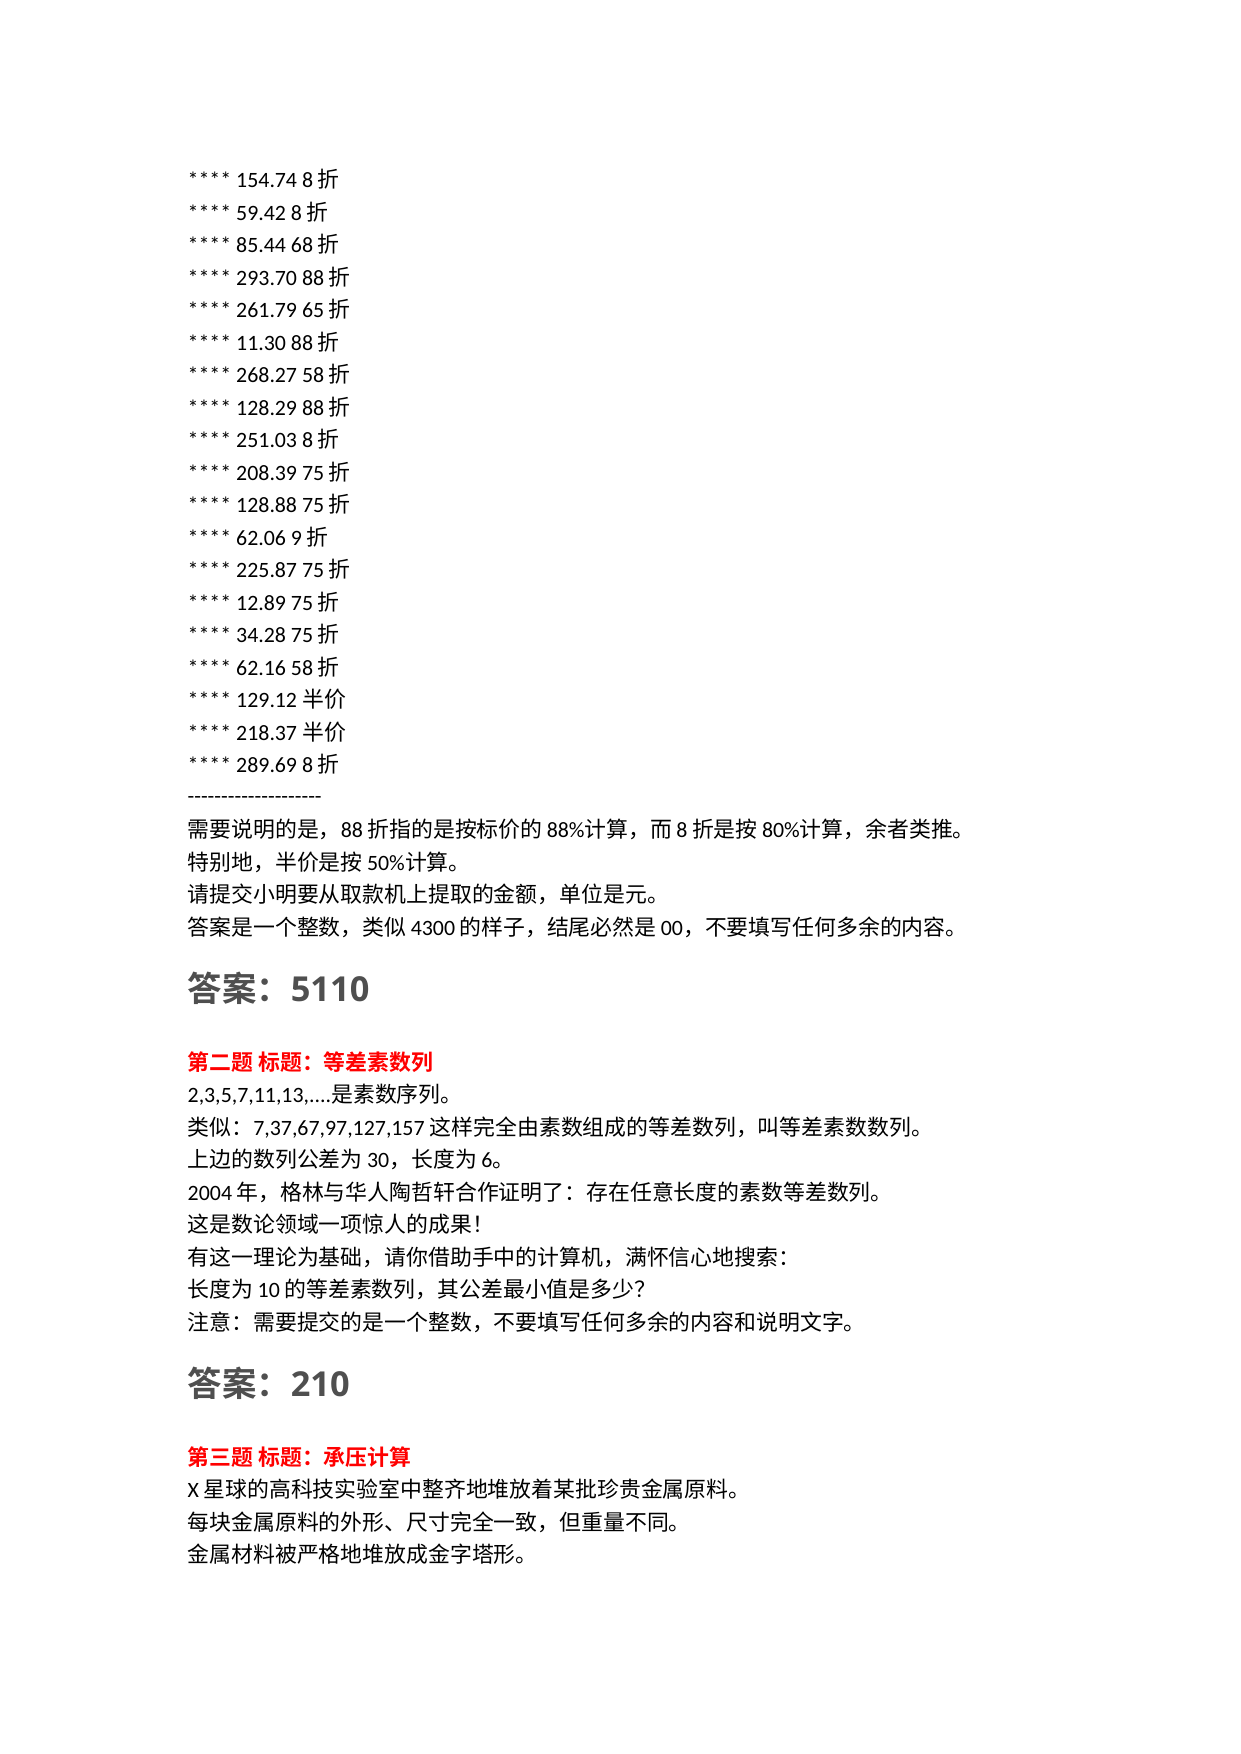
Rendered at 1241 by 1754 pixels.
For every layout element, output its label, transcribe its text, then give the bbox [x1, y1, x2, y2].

text 请提交小明要从取款机上提取的金额，单位是元。 答案是一个整数，类似4300的样子，结尾必然是00，不要填写任何多余的内容。 [187, 877, 1053, 942]
text 第二题 标题：等差素数列 [187, 1044, 1053, 1077]
text 每块金属原料的外形、尺寸完全一致，但重量不同。 金属材料被严格地堆放成金字塔形。 [187, 1504, 1053, 1569]
text 需要说明的是，88折指的是按标价的88%计算，而8折是按80%计算，余者类推。 特别地，半价是按50%计算。 [187, 812, 1053, 877]
text 答案：210 [187, 1349, 1053, 1414]
text 答案：5110 [187, 954, 1053, 1019]
text 2004年，格林与华人陶哲轩合作证明了：存在任意长度的素数等差数列。 这是数论领域一项惊人的成果！ [187, 1174, 1053, 1239]
text 注意：需要提交的是一个整数，不要填写任何多余的内容和说明文字。 [187, 1304, 1053, 1337]
text X星球的高科技实验室中整齐地堆放着某批珍贵金属原料。 [187, 1472, 1053, 1504]
text 2,3,5,7,11,13,....是素数序列。 类似：7,37,67,97,127,157 这样完全由素数组成的等差数列，叫等差素数数列。 上边的数列公差为30，长度为6。 [187, 1077, 1053, 1174]
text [187, 162, 1053, 812]
text 第三题 标题：承压计算 [187, 1439, 1053, 1472]
text 有这一理论为基础，请你借助手中的计算机，满怀信心地搜索： [187, 1239, 1053, 1272]
text 长度为10的等差素数列，其公差最小值是多少？ [187, 1272, 1053, 1304]
